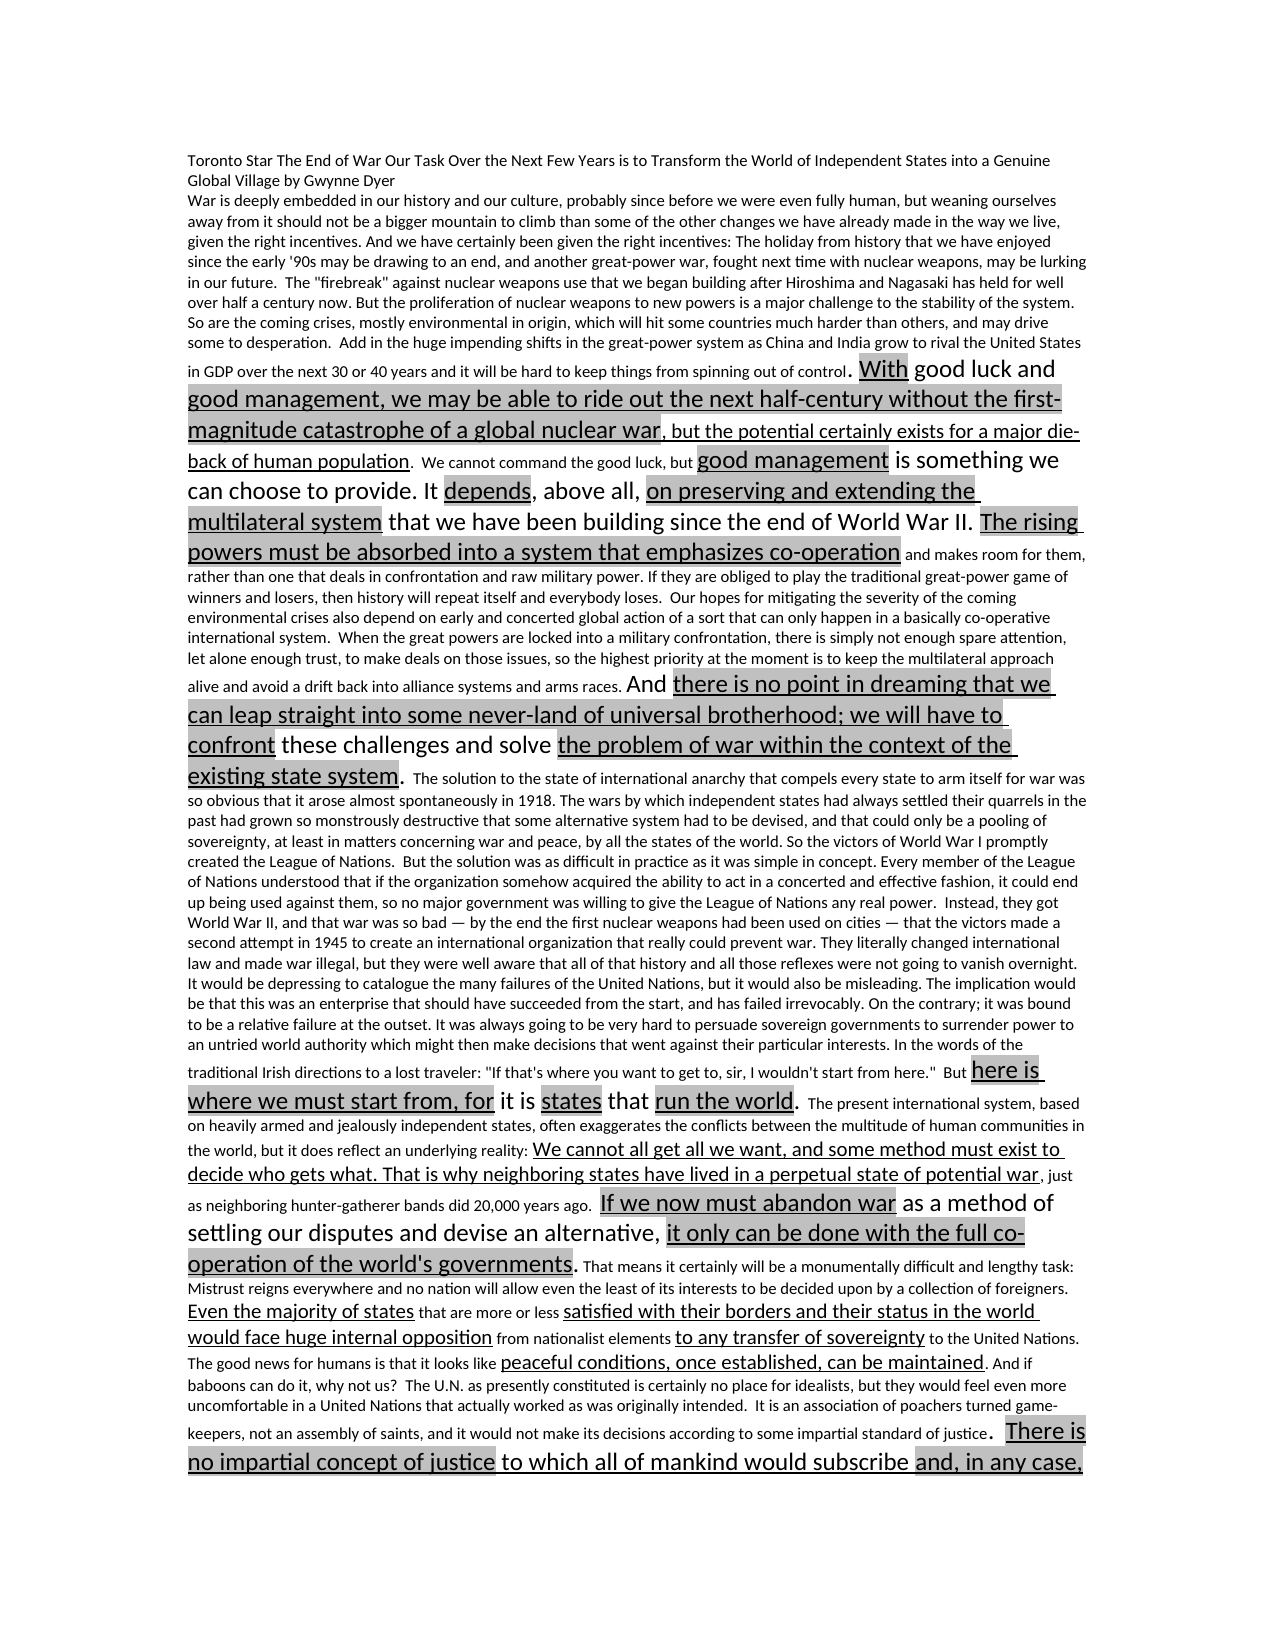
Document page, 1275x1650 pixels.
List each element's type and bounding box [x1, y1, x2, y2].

text [187, 150, 1087, 191]
text [187, 191, 1087, 1476]
